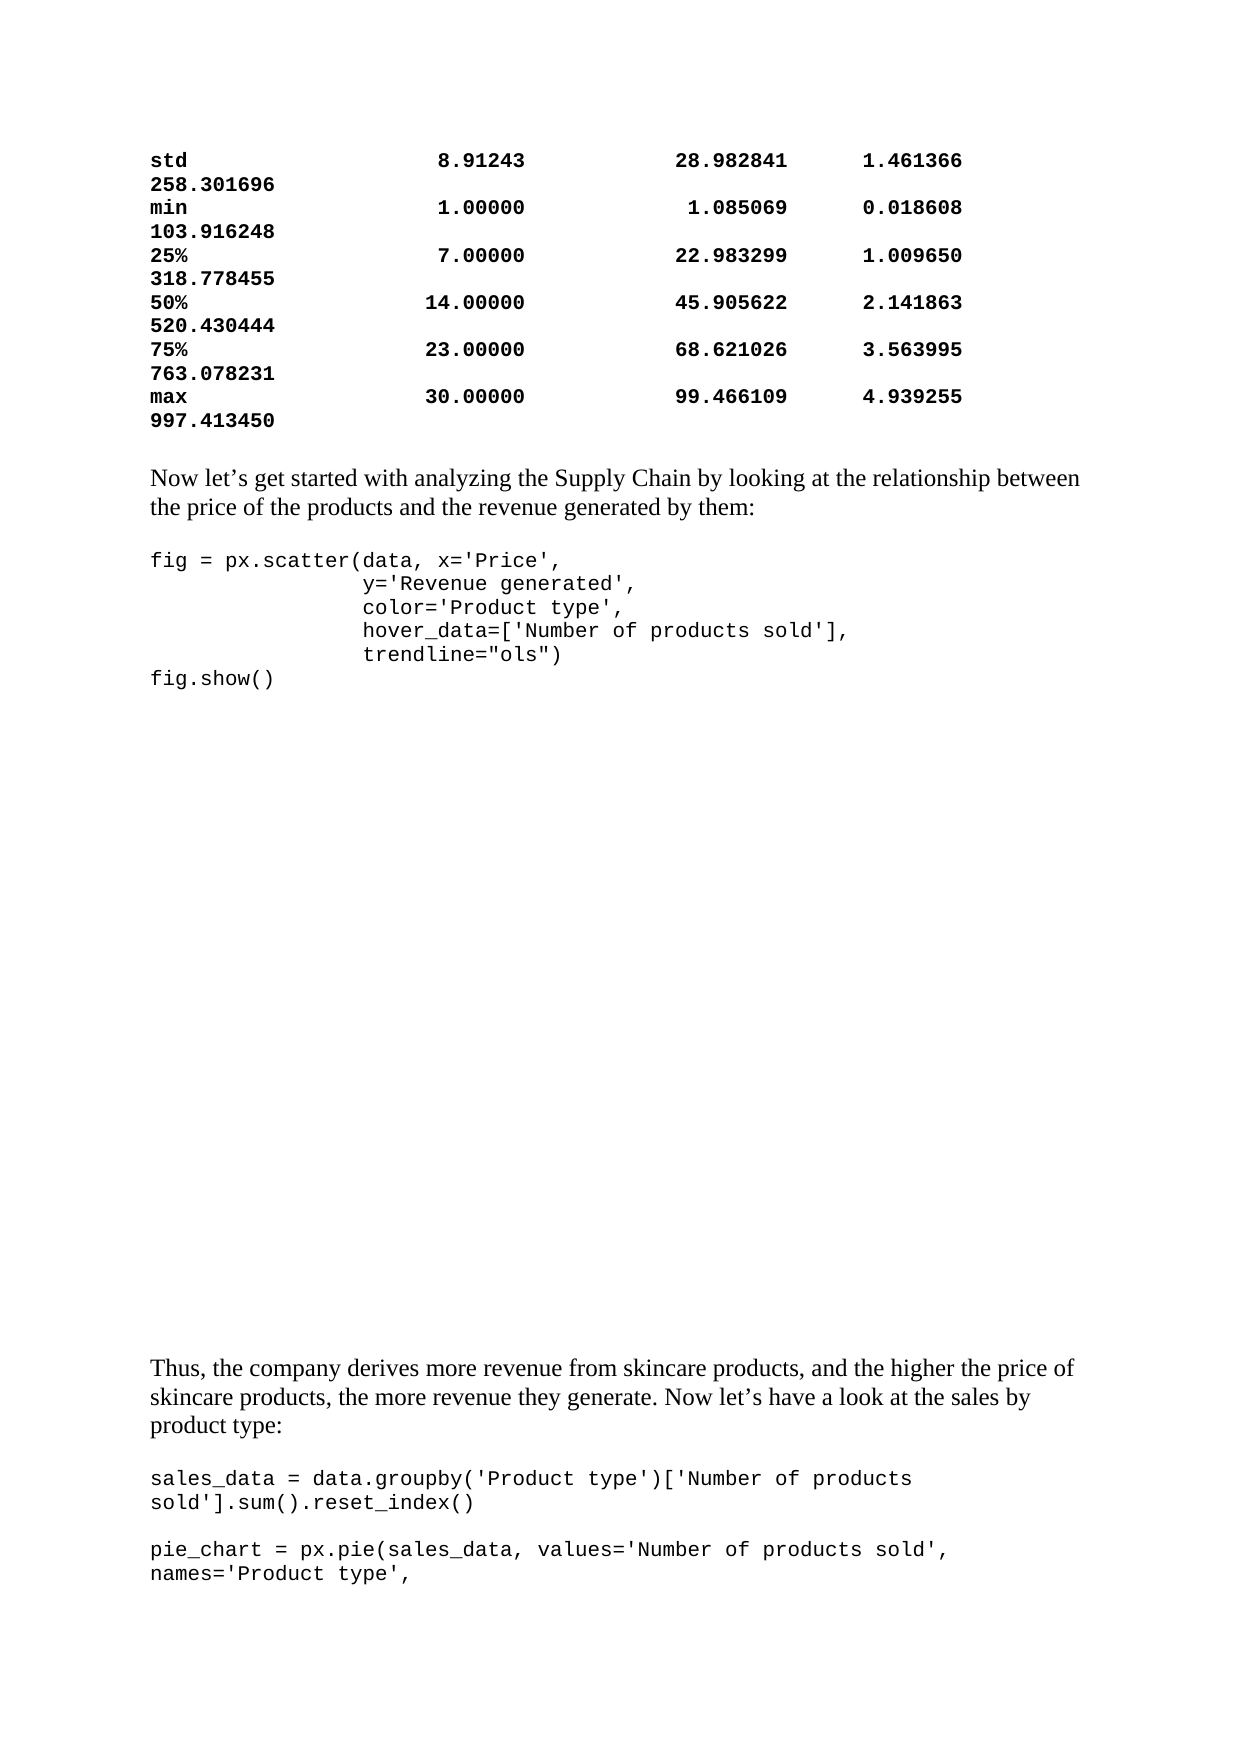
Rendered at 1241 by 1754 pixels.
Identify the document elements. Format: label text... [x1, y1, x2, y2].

text color='Product type', [150, 597, 1090, 621]
text Now let’s get started with analyzing the Supply Chain by looking at the relationship between the price of the products and the revenue generated by them: [150, 463, 1090, 520]
text fig.show() [150, 668, 1090, 691]
text 25% 7.00000 22.983299 1.009650 318.778455 [150, 244, 1090, 292]
text pie_chart = px.pie(sales_data, values='Number of products sold', names='Product type', [150, 1539, 1090, 1587]
text fig = px.scatter(data, x='Price', [150, 549, 1090, 573]
text y='Revenue generated', [150, 573, 1090, 597]
text std 8.91243 28.982841 1.461366 258.301696 [150, 150, 1090, 197]
text sales_data = data.groupby('Product type')['Number of products sold'].sum().reset_index() [150, 1468, 1090, 1516]
text min 1.00000 1.085069 0.018608 103.916248 [150, 197, 1090, 244]
text max 30.00000 99.466109 4.939255 997.413450 [150, 386, 1090, 434]
text hover_data=['Number of products sold'], [150, 621, 1090, 644]
text 75% 23.00000 68.621026 3.563995 763.078231 [150, 339, 1090, 386]
text 50% 14.00000 45.905622 2.141863 520.430444 [150, 292, 1090, 339]
text Thus, the company derives more revenue from skincare products, and the higher the price of skincare products, the more revenue they generate. Now let’s have a look at the sales by product type: [150, 1353, 1090, 1439]
text trendline="ols") [150, 644, 1090, 668]
